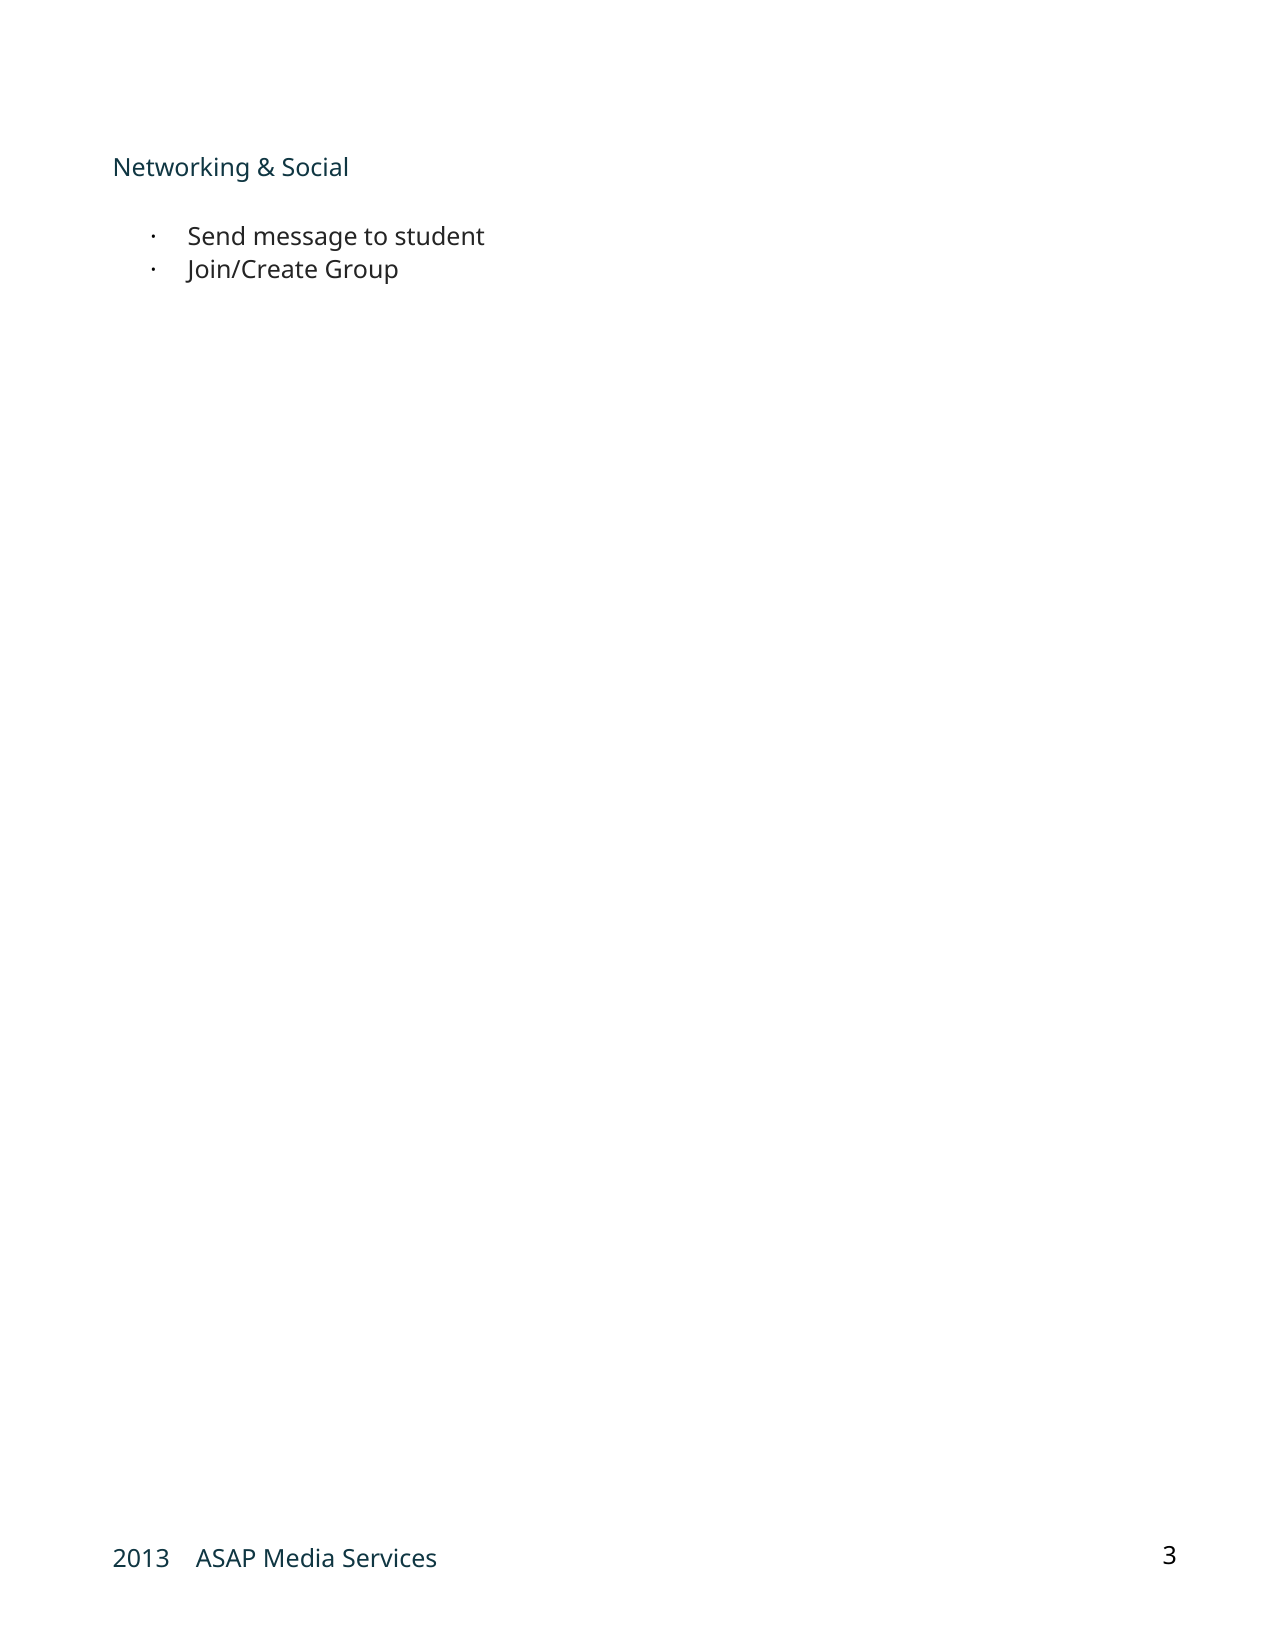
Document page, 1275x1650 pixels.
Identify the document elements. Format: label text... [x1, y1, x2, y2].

text Networking & Social [112, 150, 1162, 184]
list Send message to student [150, 218, 1162, 252]
list Join/Create Group [150, 252, 1162, 286]
